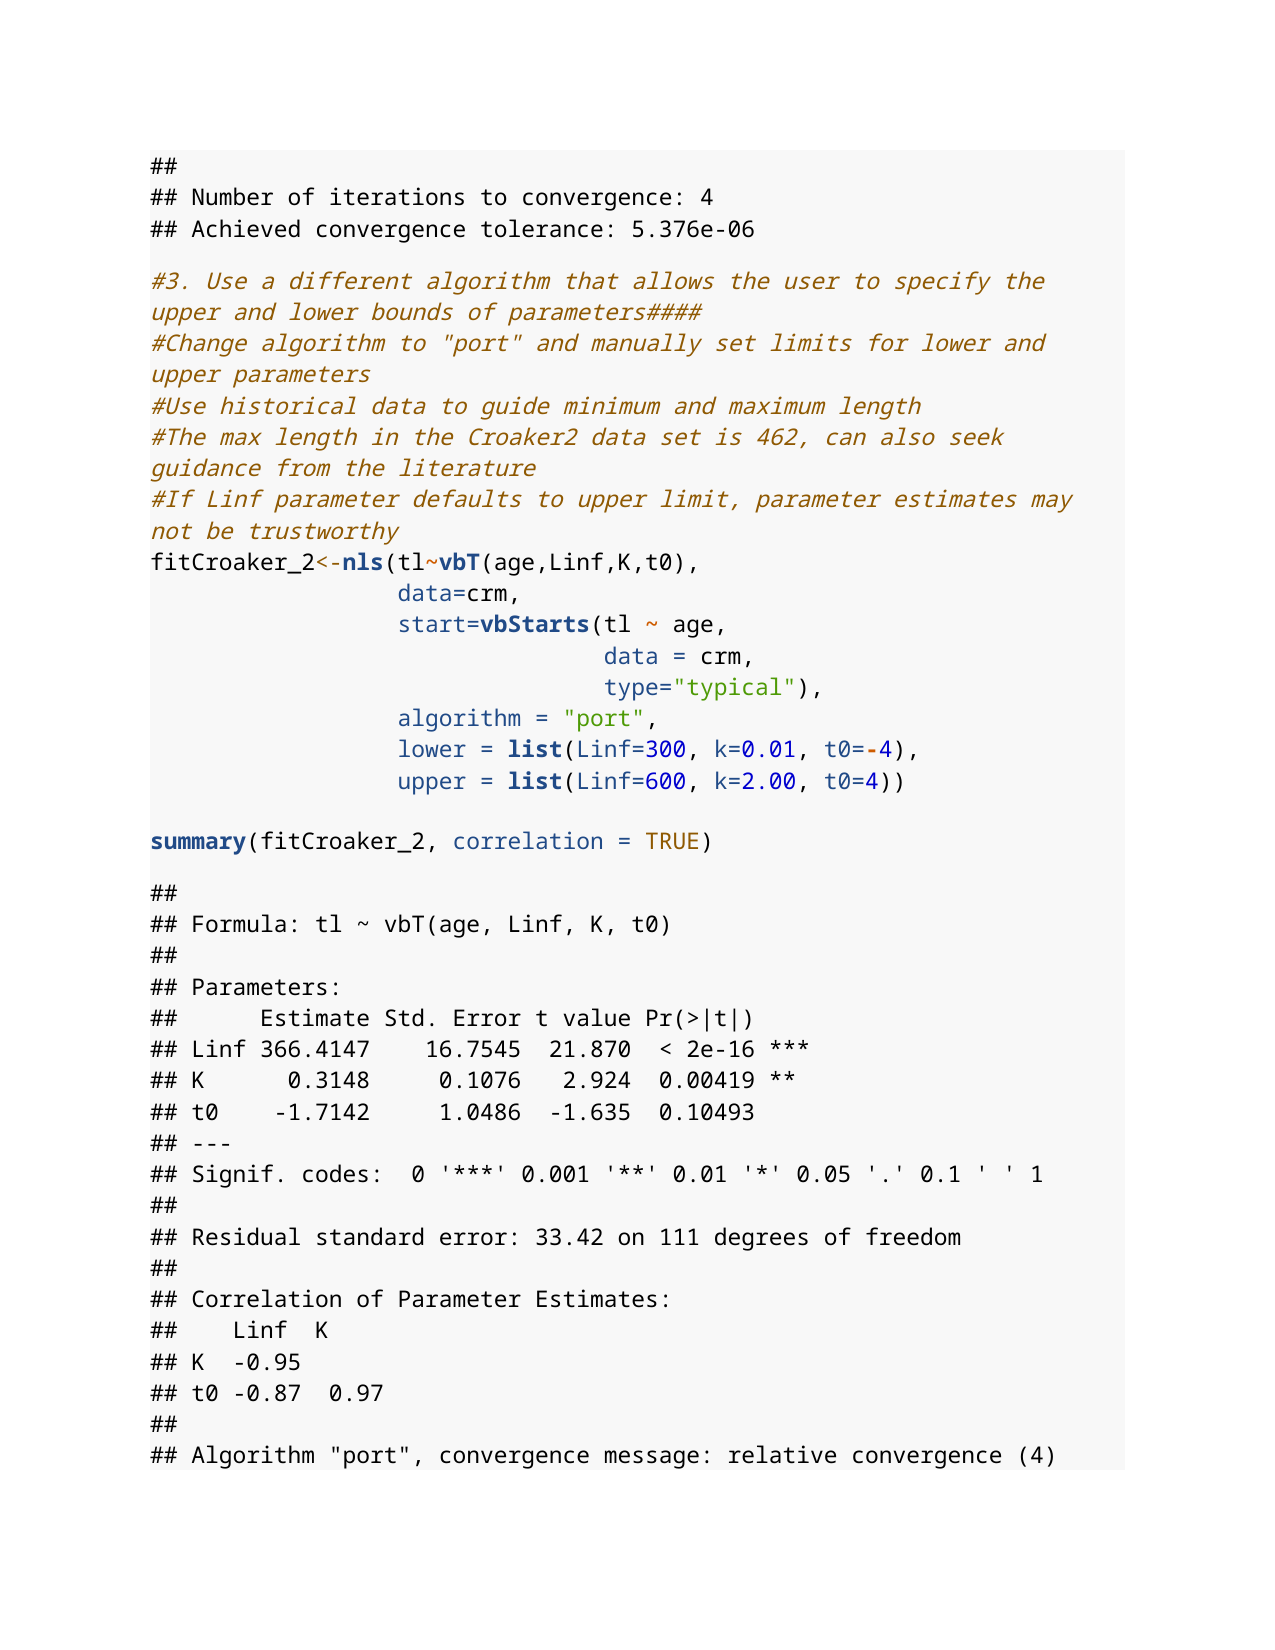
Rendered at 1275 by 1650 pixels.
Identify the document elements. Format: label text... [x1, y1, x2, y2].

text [150, 150, 1125, 244]
text #3. Use a different algorithm that allows the user to specify the upper and lower bounds of parameters#### #Change algorithm to "port" and manually set limits for lower and upper parameters #Use historical data to guide minimum and maximum length #The max length in the Croaker2 data set is 462, can also seek guidance from the literature #If Linf parameter defaults to upper limit, parameter estimates may not be trustworthy fitCroaker_2<-nls(tl~vbT(age,Linf,K,t0), data=crm, start=vbStarts(tl ~ age, data = crm, type="typical"), algorithm = "port", lower = list(Linf=300, k=0.01, t0=-4), upper = list(Linf=600, k=2.00, t0=4)) summary(fitCroaker_2, correlation = TRUE) [150, 264, 1125, 856]
text ## ## Formula: tl ~ vbT(age, Linf, K, t0) ## ## Parameters: ## Estimate Std. Error t value Pr(>|t|) ## Linf 366.4147 16.7545 21.870 < 2e-16 *** ## K 0.3148 0.1076 2.924 0.00419 ** ## t0 -1.7142 1.0486 -1.635 0.10493 ## --- ## Signif. codes: 0 '***' 0.001 '**' 0.01 '*' 0.05 '.' 0.1 ' ' 1 ## ## Residual standard error: 33.42 on 111 degrees of freedom ## ## Correlation of Parameter Estimates: ## Linf K ## K -0.95 ## t0 -0.87 0.97 ## ## Algorithm "port", convergence message: relative convergence (4) [150, 877, 1125, 1470]
